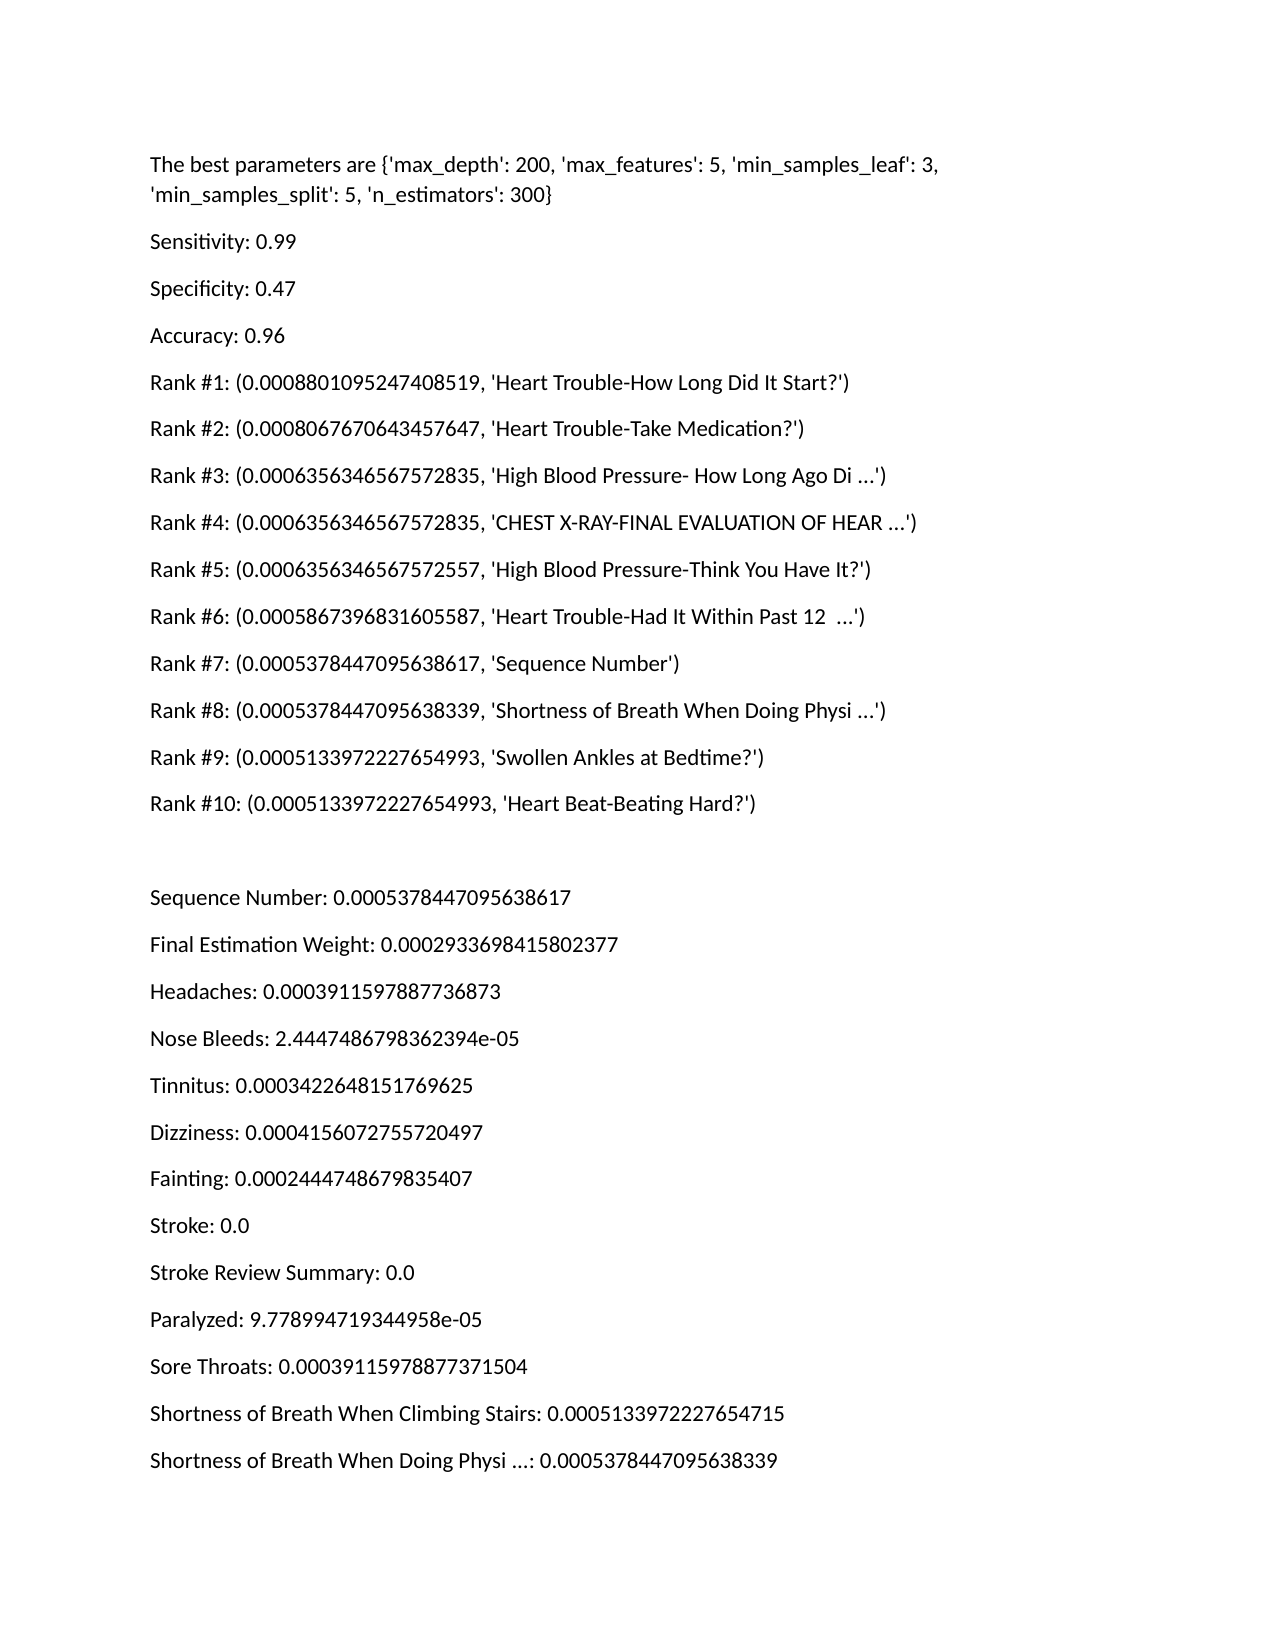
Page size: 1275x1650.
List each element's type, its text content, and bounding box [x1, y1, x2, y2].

text Shortness of Breath When Climbing Stairs: 0.0005133972227654715 [150, 1399, 1125, 1427]
text Rank #9: (0.0005133972227654993, 'Swollen Ankles at Bedtime?') [150, 743, 1125, 771]
text Rank #6: (0.0005867396831605587, 'Heart Trouble-Had It Within Past 12 ...') [150, 602, 1125, 630]
text Final Estimation Weight: 0.0002933698415802377 [150, 930, 1125, 958]
text Tinnitus: 0.0003422648151769625 [150, 1071, 1125, 1099]
text Sequence Number: 0.0005378447095638617 [150, 883, 1125, 911]
text Rank #3: (0.0006356346567572835, 'High Blood Pressure- How Long Ago Di ...') [150, 461, 1125, 489]
text Shortness of Breath When Doing Physi ...: 0.0005378447095638339 [150, 1446, 1125, 1474]
text Dizziness: 0.0004156072755720497 [150, 1118, 1125, 1146]
text Rank #1: (0.0008801095247408519, 'Heart Trouble-How Long Did It Start?') [150, 368, 1125, 396]
text Accuracy: 0.96 [150, 321, 1125, 349]
text The best parameters are {'max_depth': 200, 'max_features': 5, 'min_samples_leaf': 3, 'min_samples_split': 5, 'n_estimators': 300} [150, 150, 1125, 208]
text Nose Bleeds: 2.4447486798362394e-05 [150, 1024, 1125, 1052]
text Rank #2: (0.0008067670643457647, 'Heart Trouble-Take Medication?') [150, 414, 1125, 443]
text Rank #7: (0.0005378447095638617, 'Sequence Number') [150, 649, 1125, 677]
text Rank #10: (0.0005133972227654993, 'Heart Beat-Beating Hard?') [150, 789, 1125, 818]
text Sore Throats: 0.00039115978877371504 [150, 1352, 1125, 1380]
text Specificity: 0.47 [150, 274, 1125, 302]
text Rank #4: (0.0006356346567572835, 'CHEST X-RAY-FINAL EVALUATION OF HEAR ...') [150, 508, 1125, 536]
text Headaches: 0.0003911597887736873 [150, 977, 1125, 1005]
text Stroke Review Summary: 0.0 [150, 1258, 1125, 1286]
text Paralyzed: 9.778994719344958e-05 [150, 1305, 1125, 1333]
text Rank #5: (0.0006356346567572557, 'High Blood Pressure-Think You Have It?') [150, 555, 1125, 583]
text Stroke: 0.0 [150, 1211, 1125, 1239]
text Sensitivity: 0.99 [150, 227, 1125, 255]
text Fainting: 0.0002444748679835407 [150, 1164, 1125, 1193]
text Rank #8: (0.0005378447095638339, 'Shortness of Breath When Doing Physi ...') [150, 696, 1125, 724]
